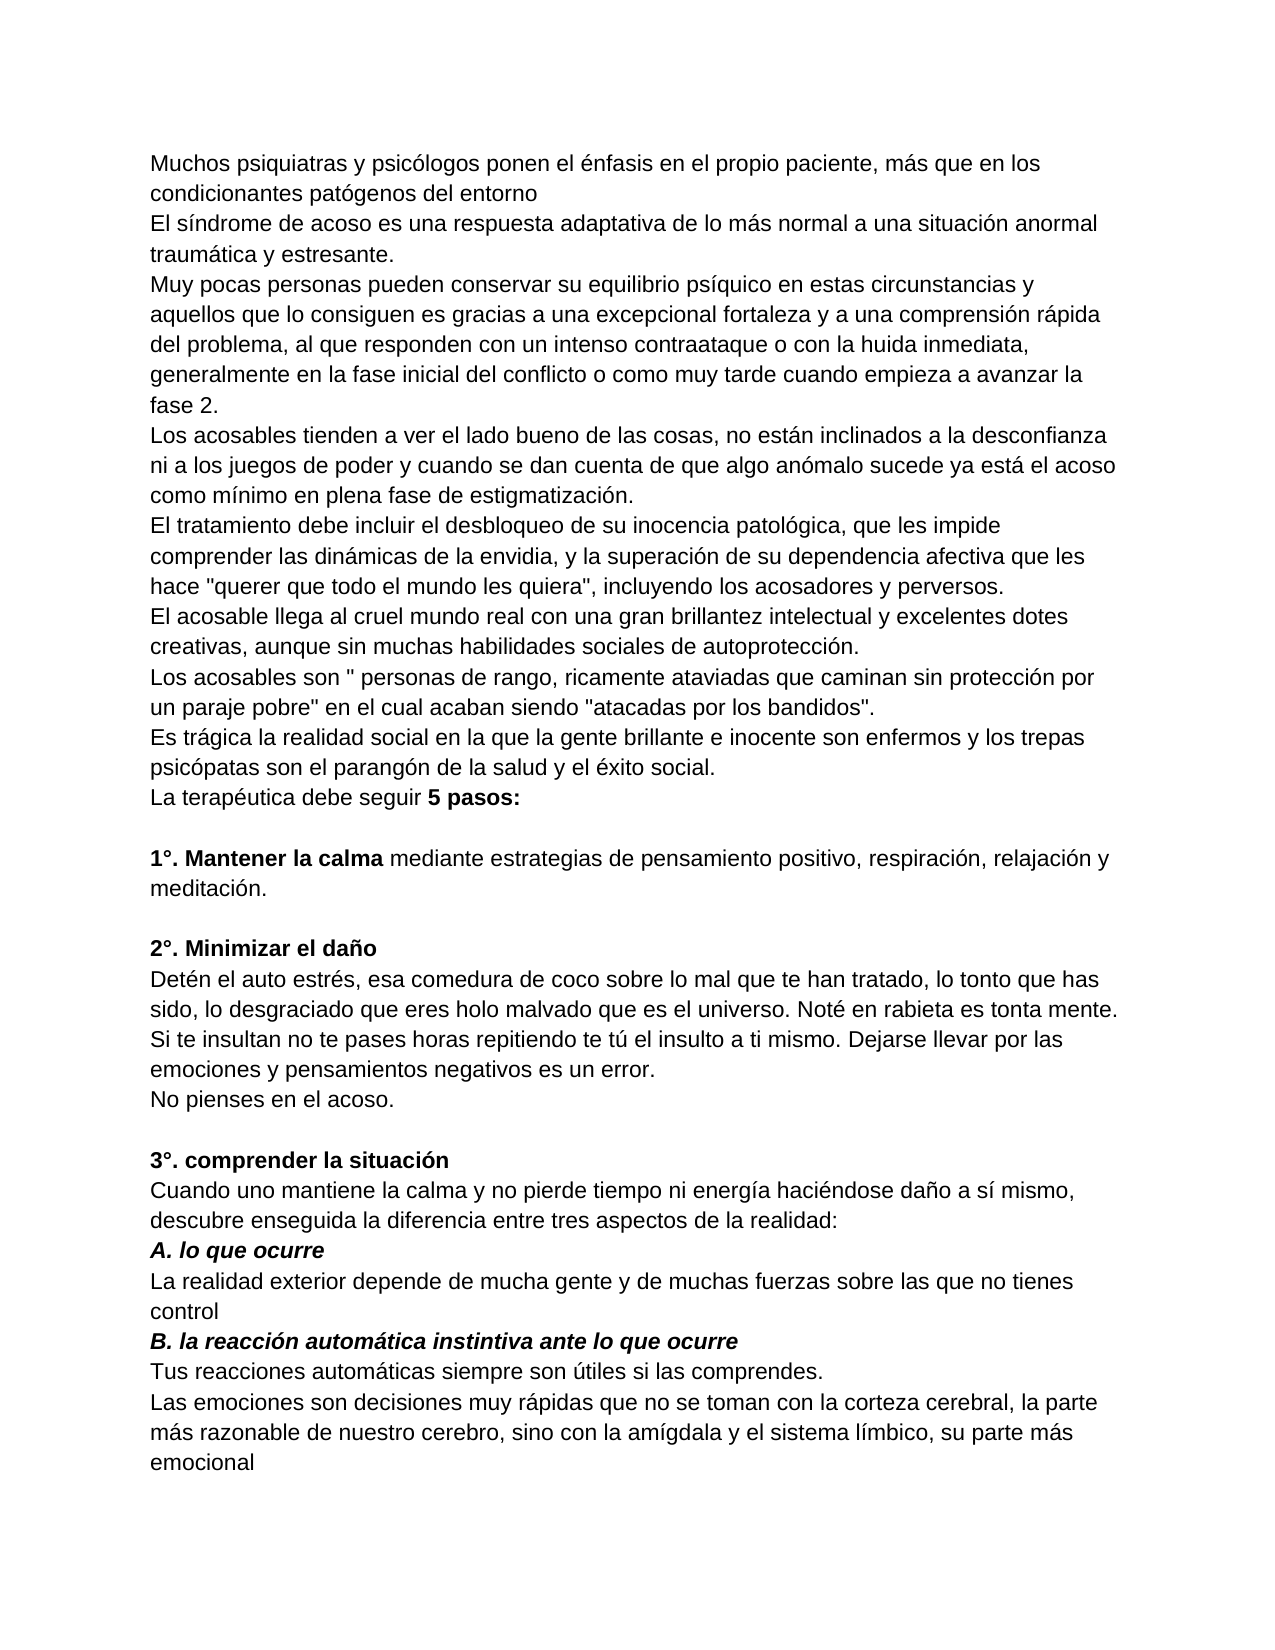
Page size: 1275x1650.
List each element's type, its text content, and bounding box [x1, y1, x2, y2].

text Si te insultan no te pases horas repitiendo te tú el insulto a ti mismo. Dejarse llevar por las emociones y pensamientos negativos es un error. [150, 1026, 1125, 1083]
text A. lo que ocurre [150, 1237, 1125, 1264]
text 2°. Minimizar el daño [150, 935, 1125, 962]
text La realidad exterior depende de mucha gente y de muchas fuerzas sobre las que no tienes control [150, 1268, 1125, 1324]
text El tratamiento debe incluir el desbloqueo de su inocencia patológica, que les impide comprender las dinámicas de la envidia, y la superación de su dependencia afectiva que les hace "querer que todo el mundo les quiera", incluyendo los acosadores y perversos. [150, 512, 1125, 599]
text Es trágica la realidad social en la que la gente brillante e inocente son enfermos y los trepas psicópatas son el parangón de la salud y el éxito social. [150, 724, 1125, 781]
text 1°. Mantener la calma mediante estrategias de pensamiento positivo, respiración, relajación y meditación. [150, 845, 1125, 901]
text Las emociones son decisiones muy rápidas que no se toman con la corteza cerebral, la parte más razonable de nuestro cerebro, sino con la amígdala y el sistema límbico, su parte más emocional [150, 1388, 1125, 1475]
text El acosable llega al cruel mundo real con una gran brillantez intelectual y excelentes dotes creativas, aunque sin muchas habilidades sociales de autoprotección. [150, 603, 1125, 660]
text Tus reacciones automáticas siempre son útiles si las comprendes. [150, 1358, 1125, 1385]
text Muchos psiquiatras y psicólogos ponen el énfasis en el propio paciente, más que en los condicionantes patógenos del entorno [150, 150, 1125, 207]
text Muy pocas personas pueden conservar su equilibrio psíquico en estas circunstancias y aquellos que lo consiguen es gracias a una excepcional fortaleza y a una comprensión rápida del problema, al que responden con un intenso contraataque o con la huida inmediata, generalmente en la fase inicial del conflicto o como muy tarde cuando empieza a avanzar la fase 2. [150, 271, 1125, 418]
text Los acosables son " personas de rango, ricamente ataviadas que caminan sin protección por un paraje pobre" en el cual acaban siendo "atacadas por los bandidos". [150, 663, 1125, 720]
text 3°. comprender la situación [150, 1147, 1125, 1173]
text La terapéutica debe seguir 5 pasos: [150, 784, 1125, 811]
text Cuando uno mantiene la calma y no pierde tiempo ni energía haciéndose daño a sí mismo, descubre enseguida la diferencia entre tres aspectos de la realidad: [150, 1177, 1125, 1234]
text No pienses en el acoso. [150, 1086, 1125, 1113]
text B. la reacción automática instintiva ante lo que ocurre [150, 1328, 1125, 1354]
text Detén el auto estrés, esa comedura de coco sobre lo mal que te han tratado, lo tonto que has sido, lo desgraciado que eres holo malvado que es el universo. Noté en rabieta es tonta mente. [150, 966, 1125, 1022]
text El síndrome de acoso es una respuesta adaptativa de lo más normal a una situación anormal traumática y estresante. [150, 210, 1125, 267]
text Los acosables tienden a ver el lado bueno de las cosas, no están inclinados a la desconfianza ni a los juegos de poder y cuando se dan cuenta de que algo anómalo sucede ya está el acoso como mínimo en plena fase de estigmatización. [150, 422, 1125, 509]
